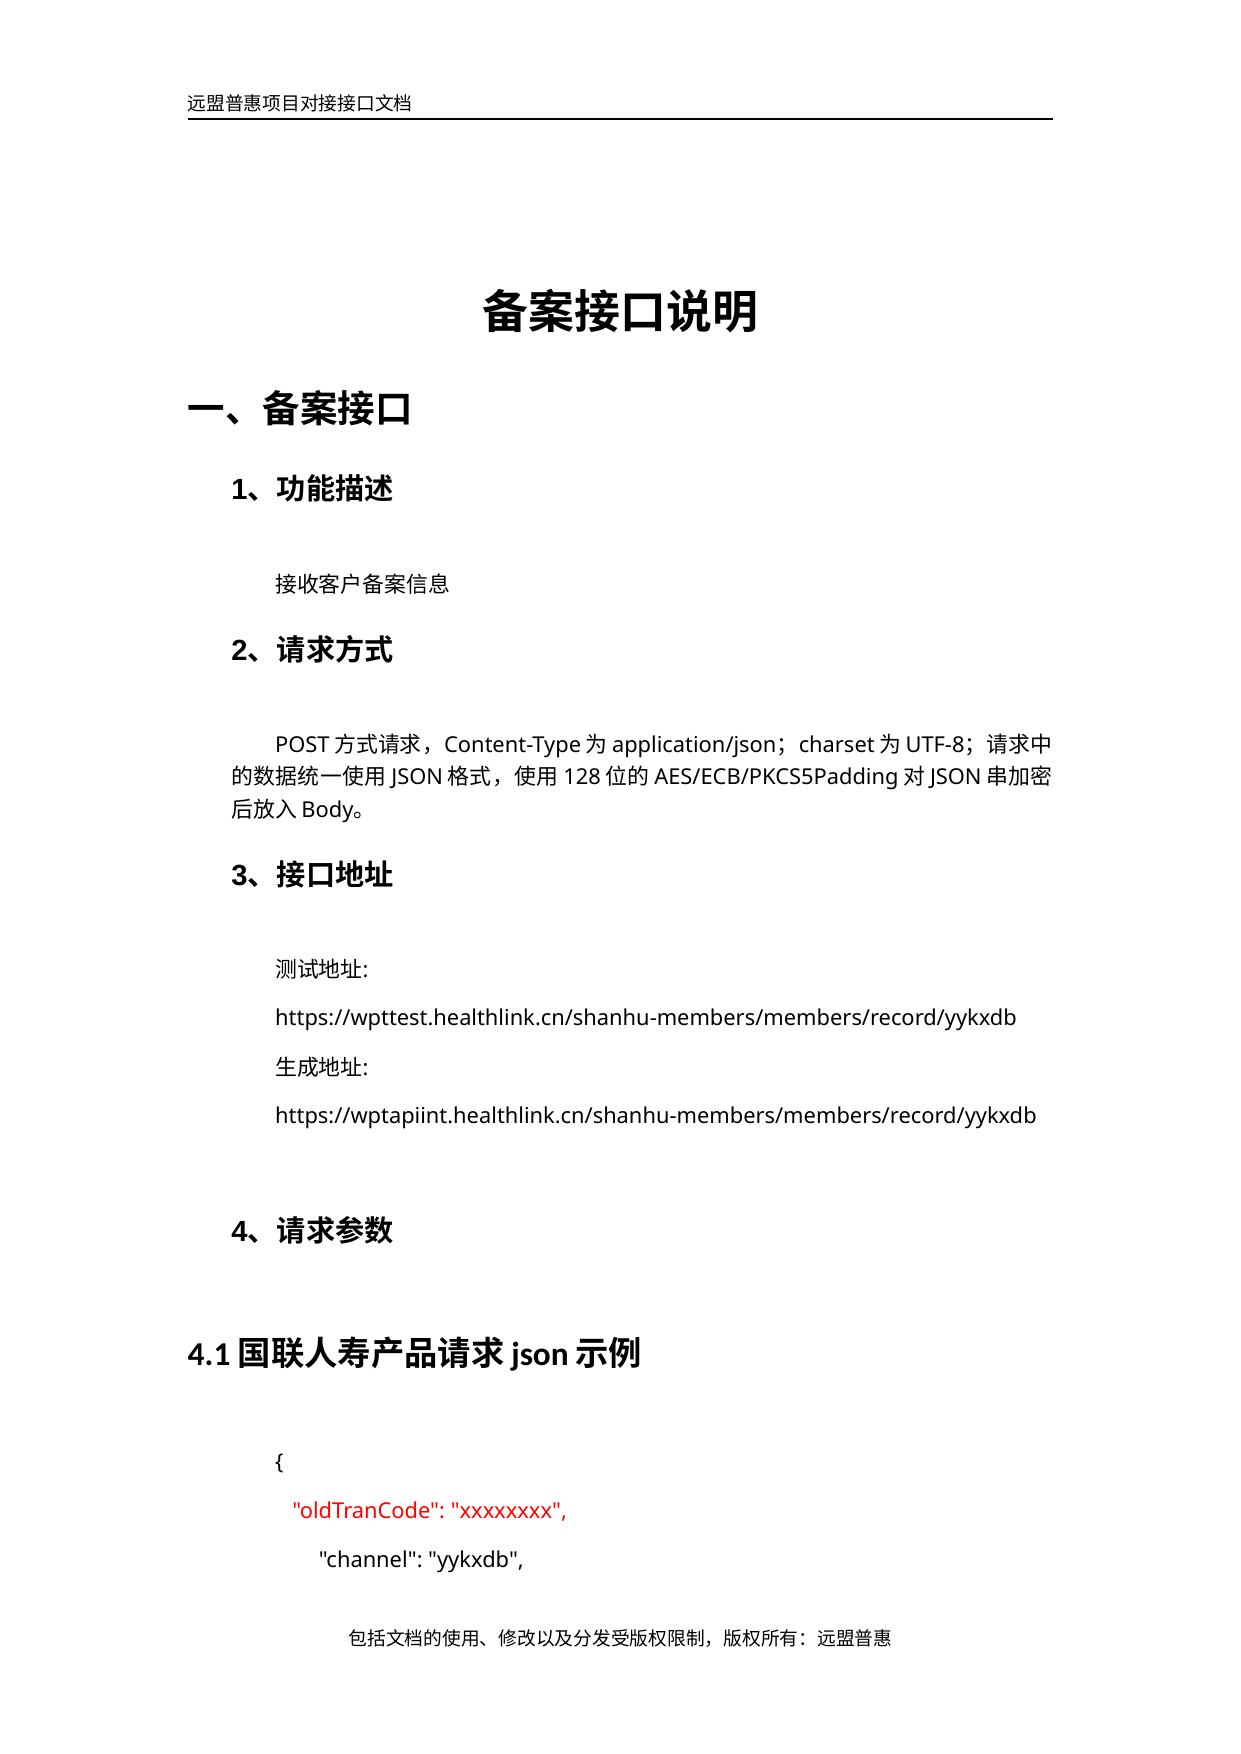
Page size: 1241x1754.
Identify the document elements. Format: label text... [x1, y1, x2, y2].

text 接收客户备案信息 [231, 566, 1053, 599]
subtitle 1、功能描述 [231, 454, 1053, 519]
text 一、备案接口 [187, 373, 1053, 438]
text 测试地址: [231, 952, 1053, 984]
subtitle 请求参数 [231, 1196, 1053, 1261]
subtitle 2、请求方式 [231, 615, 1053, 680]
text 备案接口说明 [187, 259, 1053, 357]
text POST方式请求，Content-Type为application/json；charset为UTF-8；请求中的数据统一使用JSON格式，使用128位的AES/ECB/PKCS5Padding对JSON串加密后放入Body。 [231, 727, 1053, 824]
text https://wpttest.healthlink.cn/shanhu-members/members/record/yykxdb [231, 1001, 1053, 1033]
subtitle 接口地址 [231, 840, 1053, 905]
text "oldTranCode": "xxxxxxxx", [231, 1494, 1053, 1526]
subtitle 4.1 国联人寿产品请求json示例 [187, 1318, 1053, 1383]
text https://wptapiint.healthlink.cn/shanhu-members/members/record/yykxdb [231, 1098, 1053, 1131]
text 生成地址: [231, 1049, 1053, 1082]
text { [231, 1445, 1053, 1477]
text "channel": "yykxdb", [231, 1542, 1053, 1575]
